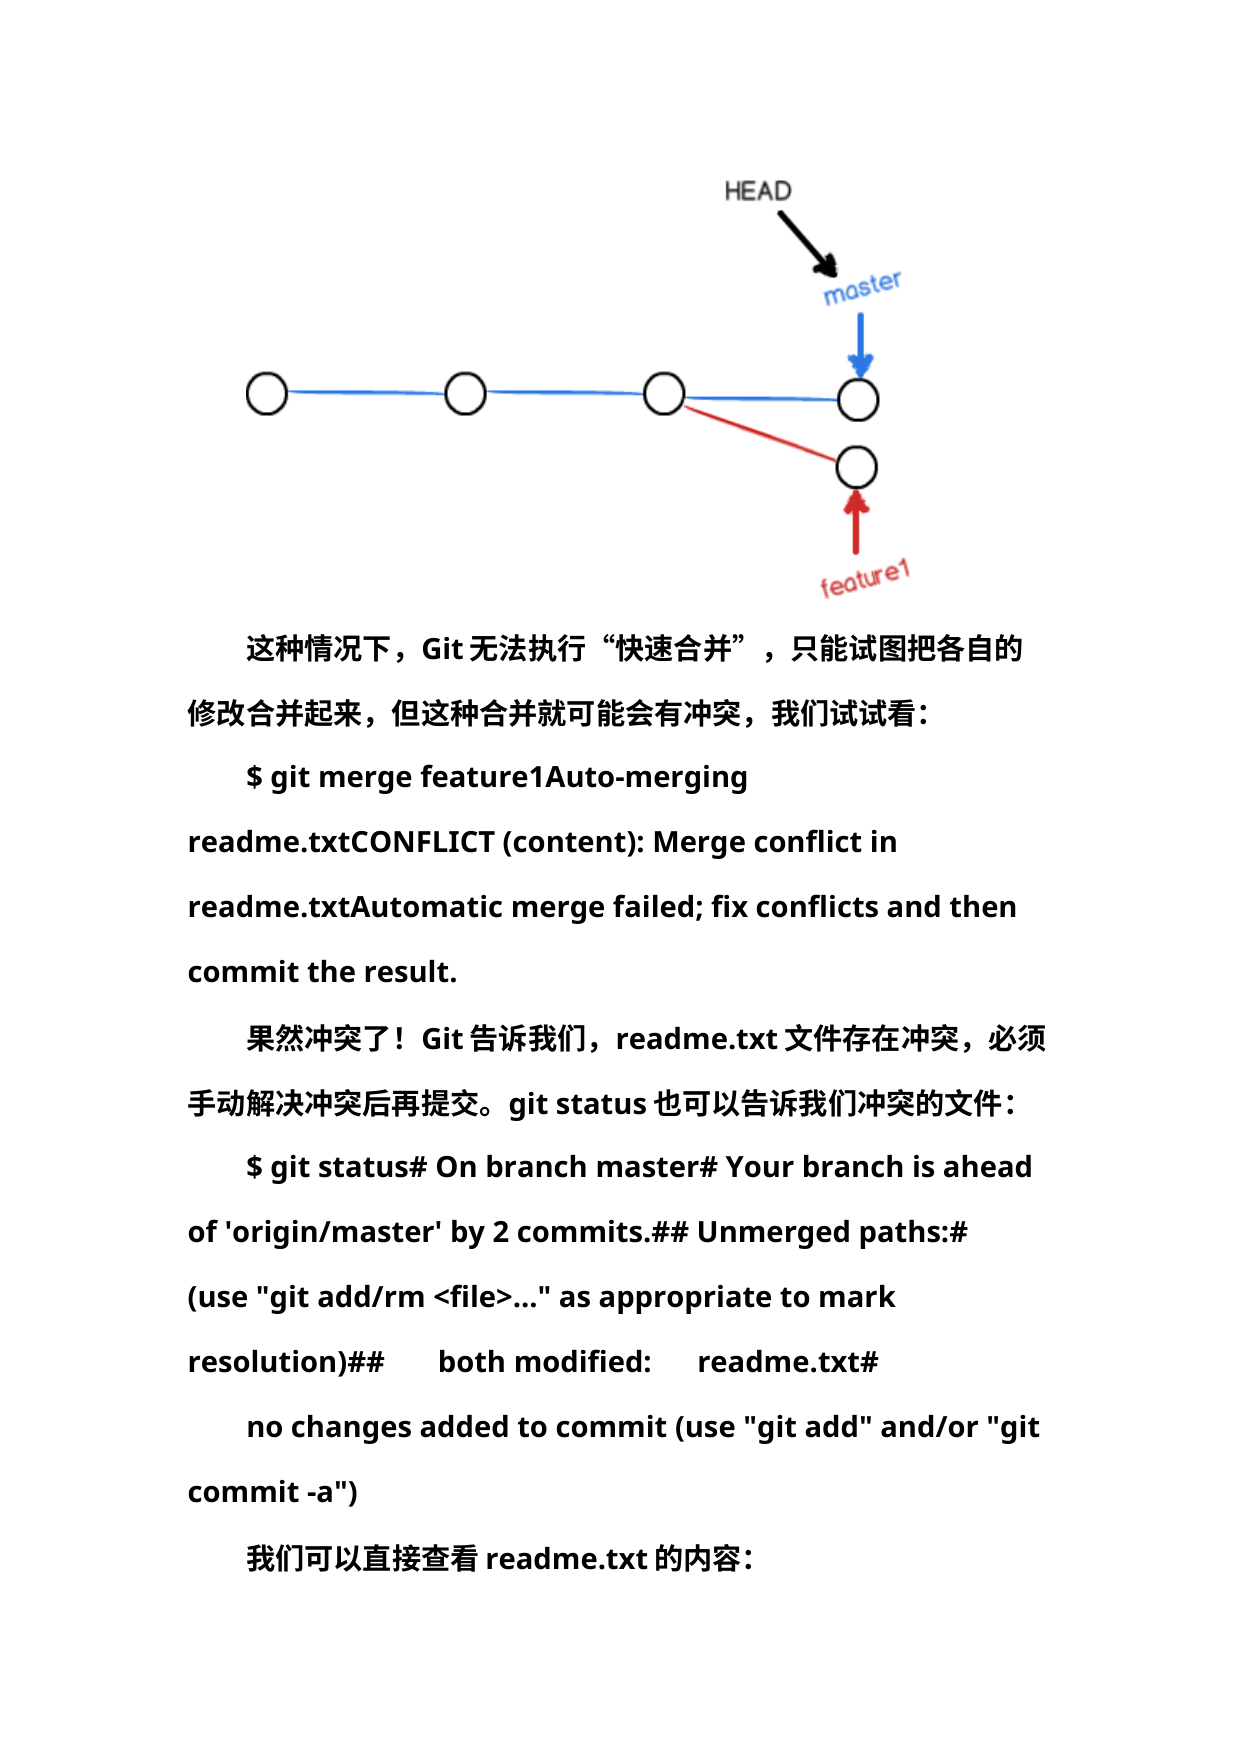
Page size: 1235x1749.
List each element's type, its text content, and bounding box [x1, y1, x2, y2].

picture [246, 174, 910, 599]
text $ git status# On branch master# Your branch is ahead of 'origin/master' by 2 commits.## Unmerged paths:# (use "git add/rm <file>..." as appropriate to mark resolution)## both modified: readme.txt# [187, 1134, 1047, 1394]
text $ git merge feature1Auto-merging readme.txtCONFLICT (content): Merge conflict in readme.txtAutomatic merge failed; fix conflicts and then commit the result. [187, 744, 1047, 1004]
text 我们可以直接查看readme.txt的内容： [187, 1524, 1047, 1589]
text no changes added to commit (use "git add" and/or "git commit -a") [187, 1394, 1047, 1524]
text 这种情况下，Git无法执行“快速合并”，只能试图把各自的修改合并起来，但这种合并就可能会有冲突，我们试试看： [187, 614, 1047, 744]
text 果然冲突了！Git告诉我们，readme.txt文件存在冲突，必须手动解决冲突后再提交。git status也可以告诉我们冲突的文件： [187, 1004, 1047, 1134]
